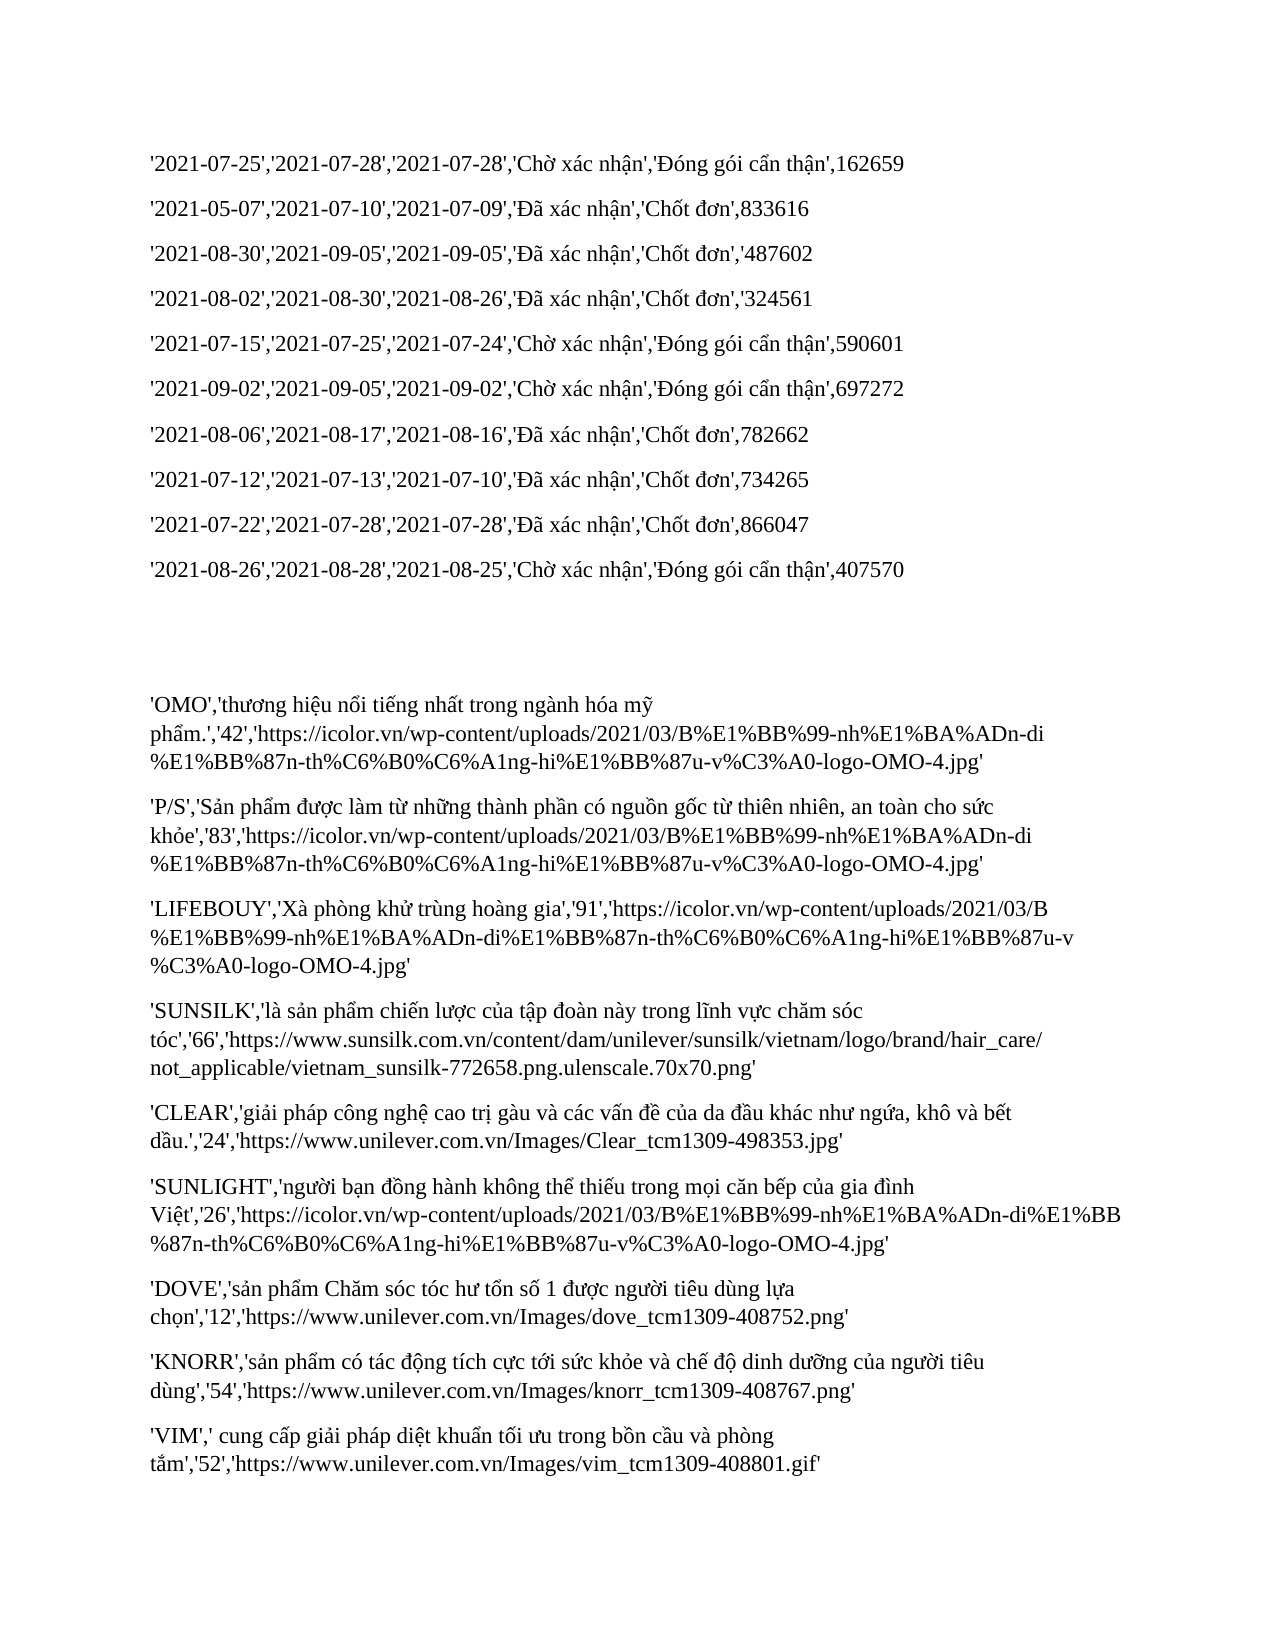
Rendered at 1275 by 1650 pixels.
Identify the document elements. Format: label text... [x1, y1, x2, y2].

text '2021-08-26','2021-08-28','2021-08-25','Chờ xác nhận','Đóng gói cẩn thận',407570 [150, 556, 1125, 582]
text 'SUNSILK','là sản phẩm chiến lược của tập đoàn này trong lĩnh vực chăm sóc tóc','66','https://www.sunsilk.com.vn/content/dam/unilever/sunsilk/vietnam/logo/brand/hair_care/not_applicable/vietnam_sunsilk-772658.png.ulenscale.70x70.png' [150, 997, 1125, 1080]
text 'LIFEBOUY','Xà phòng khử trùng hoàng gia','91','https://icolor.vn/wp-content/uploads/2021/03/B%E1%BB%99-nh%E1%BA%ADn-di%E1%BB%87n-th%C6%B0%C6%A1ng-hi%E1%BB%87u-v%C3%A0-logo-OMO-4.jpg' [150, 895, 1125, 978]
text 'KNORR','sản phẩm có tác động tích cực tới sức khỏe và chế độ dinh dưỡng của người tiêu dùng','54','https://www.unilever.com.vn/Images/knorr_tcm1309-408767.png' [150, 1348, 1125, 1403]
text '2021-07-12','2021-07-13','2021-07-10','Đã xác nhận','Chốt đơn',734265 [150, 466, 1125, 492]
text 'VIM',' cung cấp giải pháp diệt khuẩn tối ưu trong bồn cầu và phòng tắm','52','https://www.unilever.com.vn/Images/vim_tcm1309-408801.gif' [150, 1422, 1125, 1477]
text '2021-08-06','2021-08-17','2021-08-16','Đã xác nhận','Chốt đơn',782662 [150, 421, 1125, 447]
text 'SUNLIGHT','người bạn đồng hành không thể thiếu trong mọi căn bếp của gia đình Việt','26','https://icolor.vn/wp-content/uploads/2021/03/B%E1%BB%99-nh%E1%BA%ADn-di%E1%BB%87n-th%C6%B0%C6%A1ng-hi%E1%BB%87u-v%C3%A0-logo-OMO-4.jpg' [150, 1173, 1125, 1256]
text '2021-08-30','2021-09-05','2021-09-05','Đã xác nhận','Chốt đơn','487602 [150, 240, 1125, 267]
text '2021-07-15','2021-07-25','2021-07-24','Chờ xác nhận','Đóng gói cẩn thận',590601 [150, 330, 1125, 357]
text 'OMO','thương hiệu nổi tiếng nhất trong ngành hóa mỹ phẩm.','42','https://icolor.vn/wp-content/uploads/2021/03/B%E1%BB%99-nh%E1%BA%ADn-di%E1%BB%87n-th%C6%B0%C6%A1ng-hi%E1%BB%87u-v%C3%A0-logo-OMO-4.jpg' [150, 691, 1125, 774]
text '2021-08-02','2021-08-30','2021-08-26','Đã xác nhận','Chốt đơn','324561 [150, 285, 1125, 312]
text '2021-05-07','2021-07-10','2021-07-09','Đã xác nhận','Chốt đơn',833616 [150, 195, 1125, 221]
text '2021-07-25','2021-07-28','2021-07-28','Chờ xác nhận','Đóng gói cẩn thận',162659 [150, 150, 1125, 176]
text 'P/S','Sản phẩm được làm từ những thành phần có nguồn gốc từ thiên nhiên, an toàn cho sức khỏe','83','https://icolor.vn/wp-content/uploads/2021/03/B%E1%BB%99-nh%E1%BA%ADn-di%E1%BB%87n-th%C6%B0%C6%A1ng-hi%E1%BB%87u-v%C3%A0-logo-OMO-4.jpg' [150, 793, 1125, 876]
text '2021-09-02','2021-09-05','2021-09-02','Chờ xác nhận','Đóng gói cẩn thận',697272 [150, 376, 1125, 402]
text 'CLEAR','giải pháp công nghệ cao trị gàu và các vấn đề của da đầu khác như ngứa, khô và bết dầu.','24','https://www.unilever.com.vn/Images/Clear_tcm1309-498353.jpg' [150, 1099, 1125, 1154]
text '2021-07-22','2021-07-28','2021-07-28','Đã xác nhận','Chốt đơn',866047 [150, 511, 1125, 537]
text 'DOVE','sản phẩm Chăm sóc tóc hư tổn số 1 được người tiêu dùng lựa chọn','12','https://www.unilever.com.vn/Images/dove_tcm1309-408752.png' [150, 1275, 1125, 1329]
